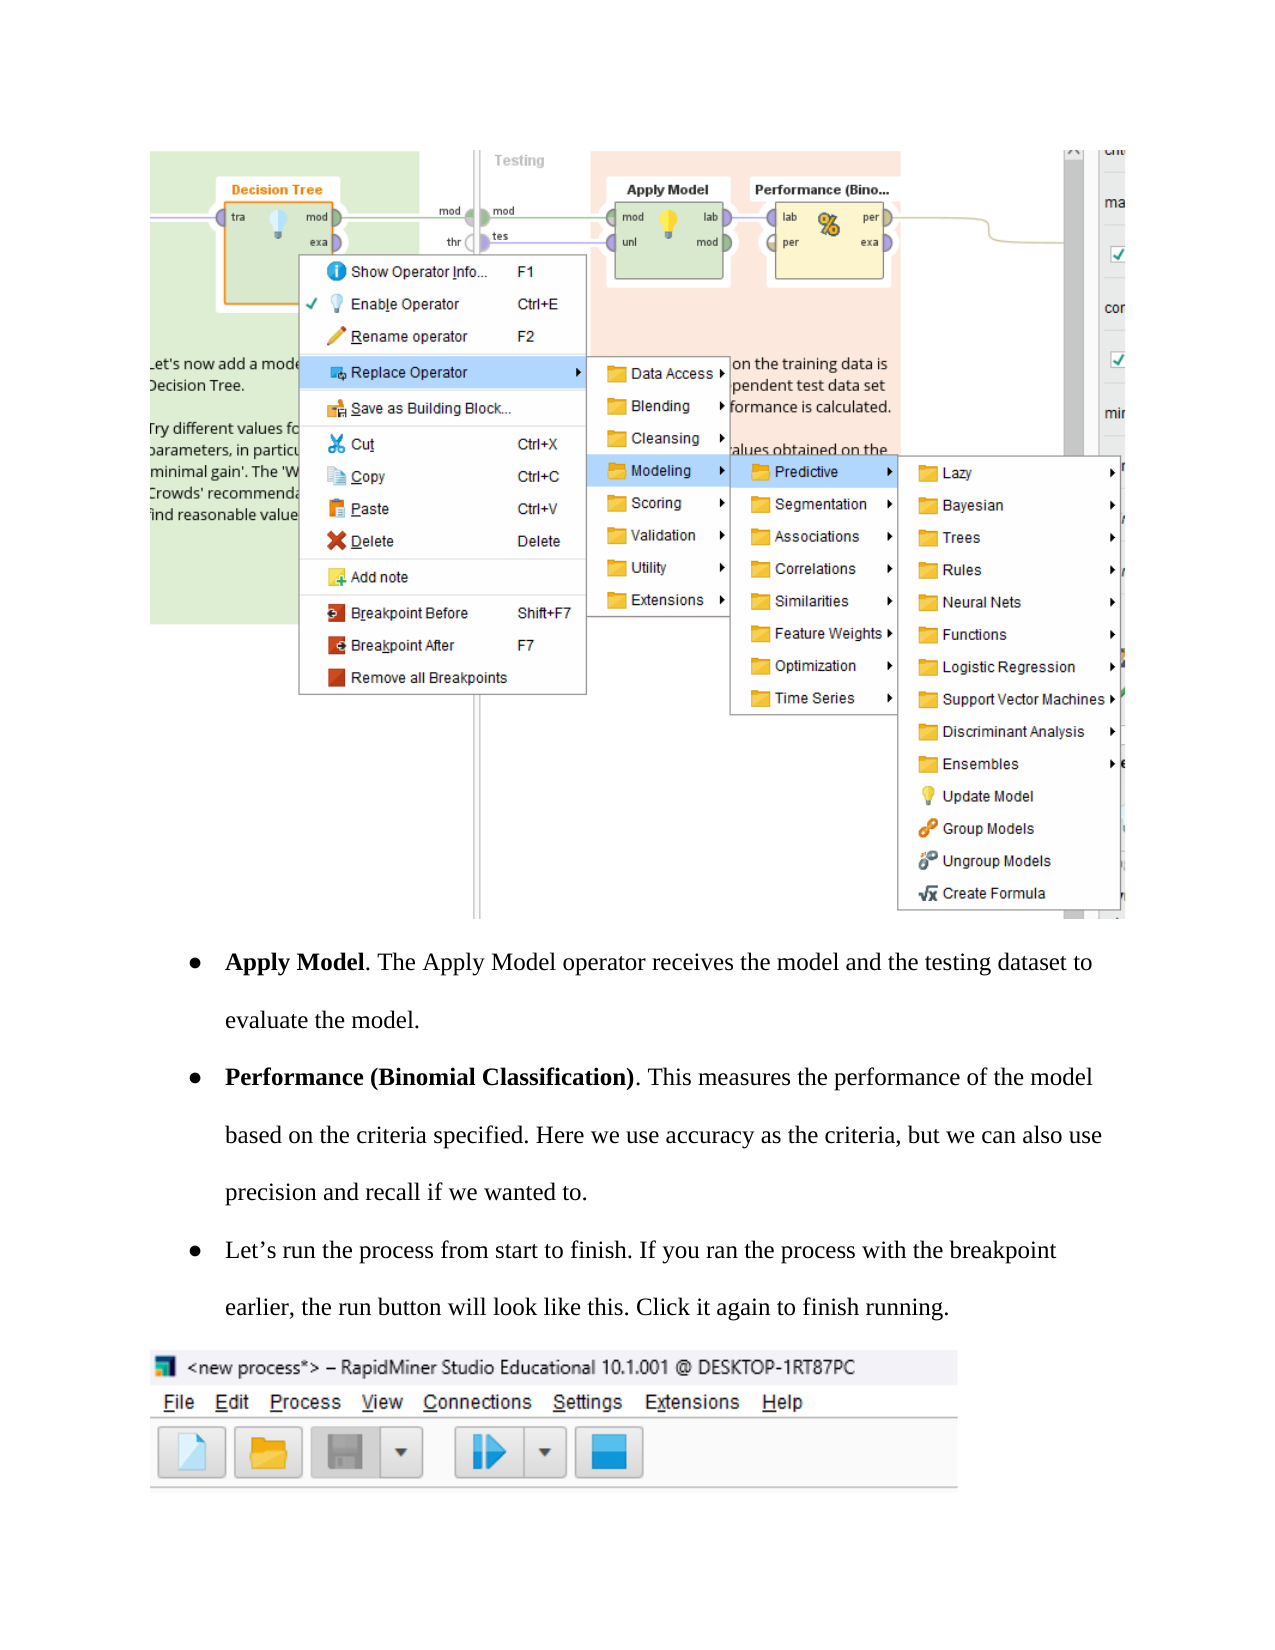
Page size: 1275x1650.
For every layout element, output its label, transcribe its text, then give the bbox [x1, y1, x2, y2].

picture [150, 1350, 958, 1493]
picture [150, 150, 1125, 919]
list Performance (Binomial Classification). This measures the performance of the model based on the criteria specified. Here we use accuracy as the criteria, but we can also use precision and recall if we wanted to. [187, 1062, 1125, 1206]
list Apply Model. The Apply Model operator receives the model and the testing dataset to evaluate the model. [187, 947, 1125, 1034]
list Let’s run the process from start to finish. If you ran the process with the breakpoint earlier, the run button will look like this. Click it again to finish running. [187, 1235, 1125, 1321]
